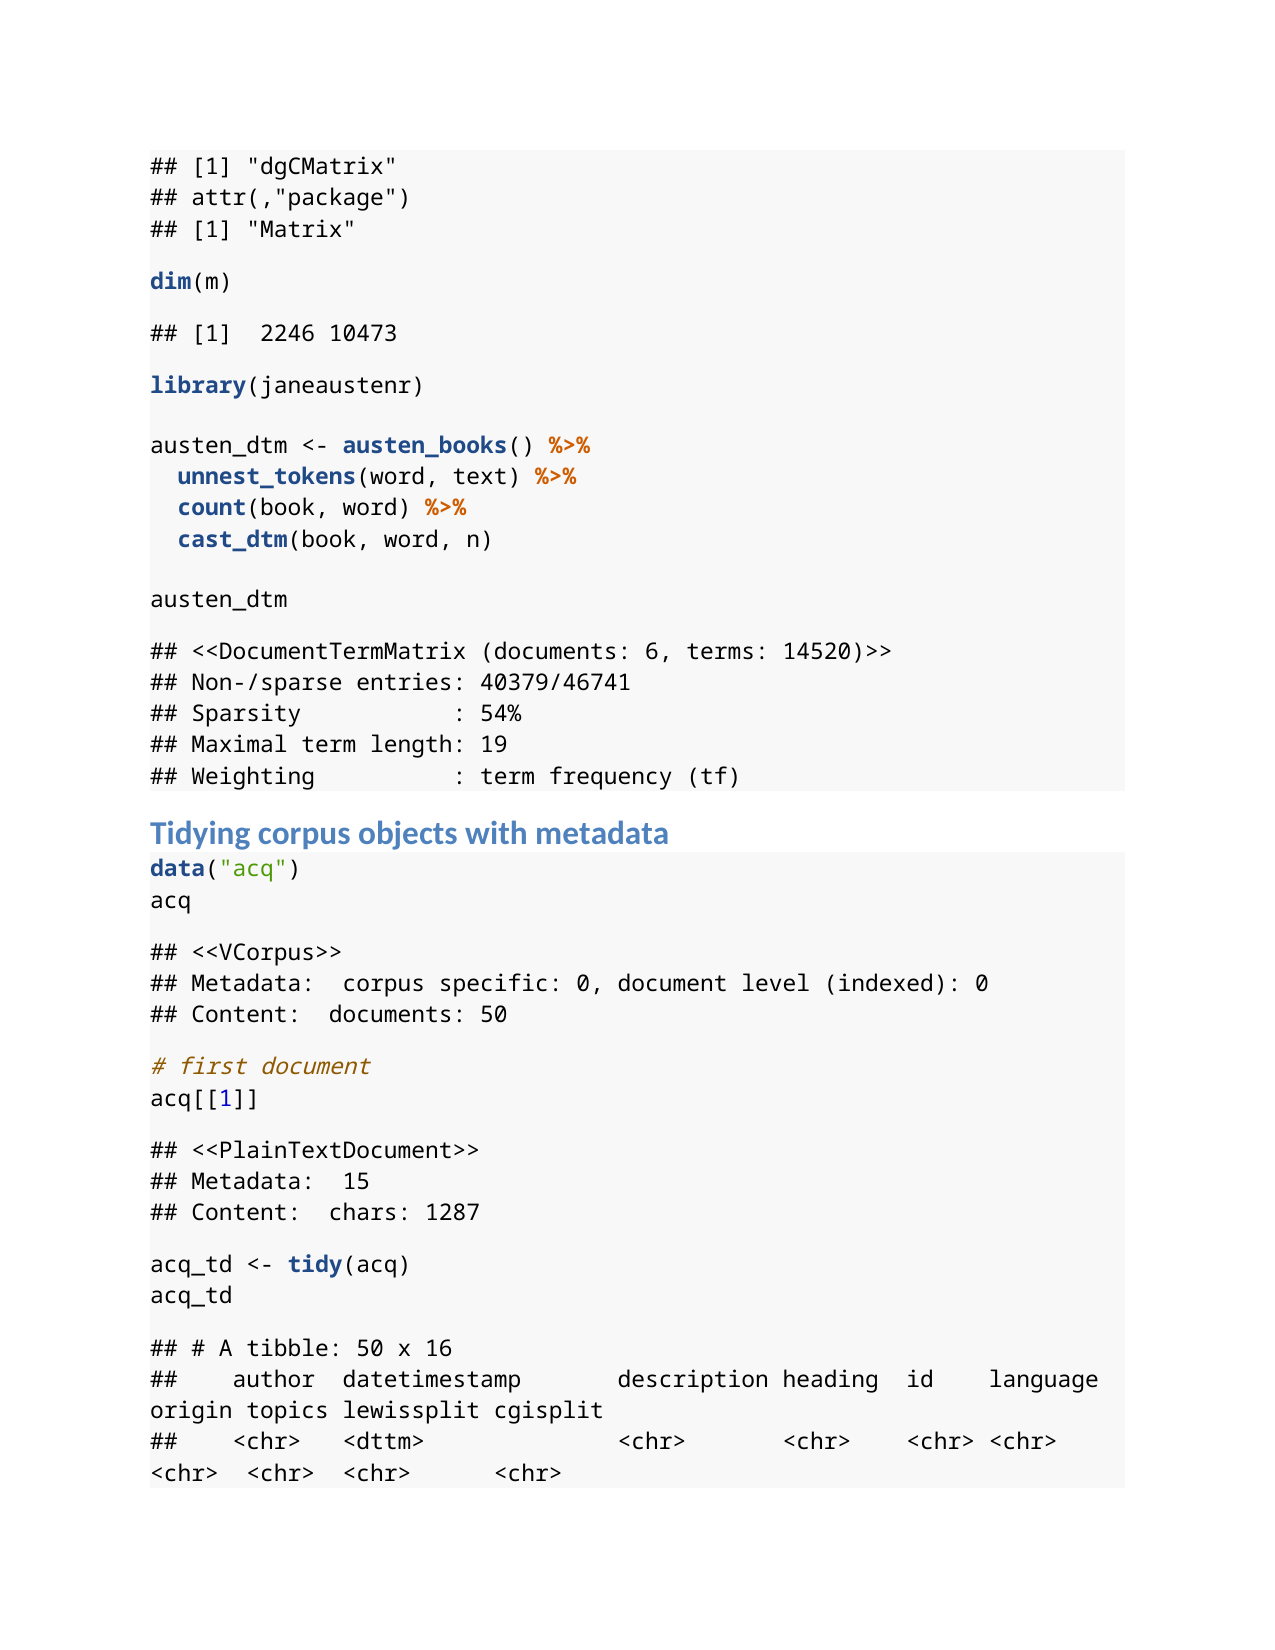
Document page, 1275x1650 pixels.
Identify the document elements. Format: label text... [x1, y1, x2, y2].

text ## <<DocumentTermMatrix (documents: 6, terms: 14520)>> ## Non-/sparse entries: 40379/46741 ## Sparsity : 54% ## Maximal term length: 19 ## Weighting : term frequency (tf) [150, 634, 1125, 791]
text dim(m) [150, 264, 1125, 296]
text # first document acq[[1]] [260, 1050, 1125, 1113]
text data("acq") acq [150, 852, 1125, 915]
subtitle Tidying corpus objects with metadata [150, 812, 1125, 852]
text ## <<PlainTextDocument>> ## Metadata: 15 ## Content: chars: 1287 [150, 1134, 1125, 1227]
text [150, 1332, 1125, 1488]
text ## [1] "dgCMatrix" ## attr(,"package") ## [1] "Matrix" [150, 150, 1125, 244]
text ## <<VCorpus>> ## Metadata: corpus specific: 0, document level (indexed): 0 ## Content: documents: 50 [150, 936, 1125, 1029]
text acq_td <- tidy(acq) acq_td [150, 1248, 1125, 1311]
text library(janeaustenr) austen_dtm <- austen_books() %>% unnest_tokens(word, text) %>% count(book, word) %>% cast_dtm(book, word, n) austen_dtm [150, 369, 1125, 614]
text ## [1] 2246 10473 [150, 317, 1125, 348]
